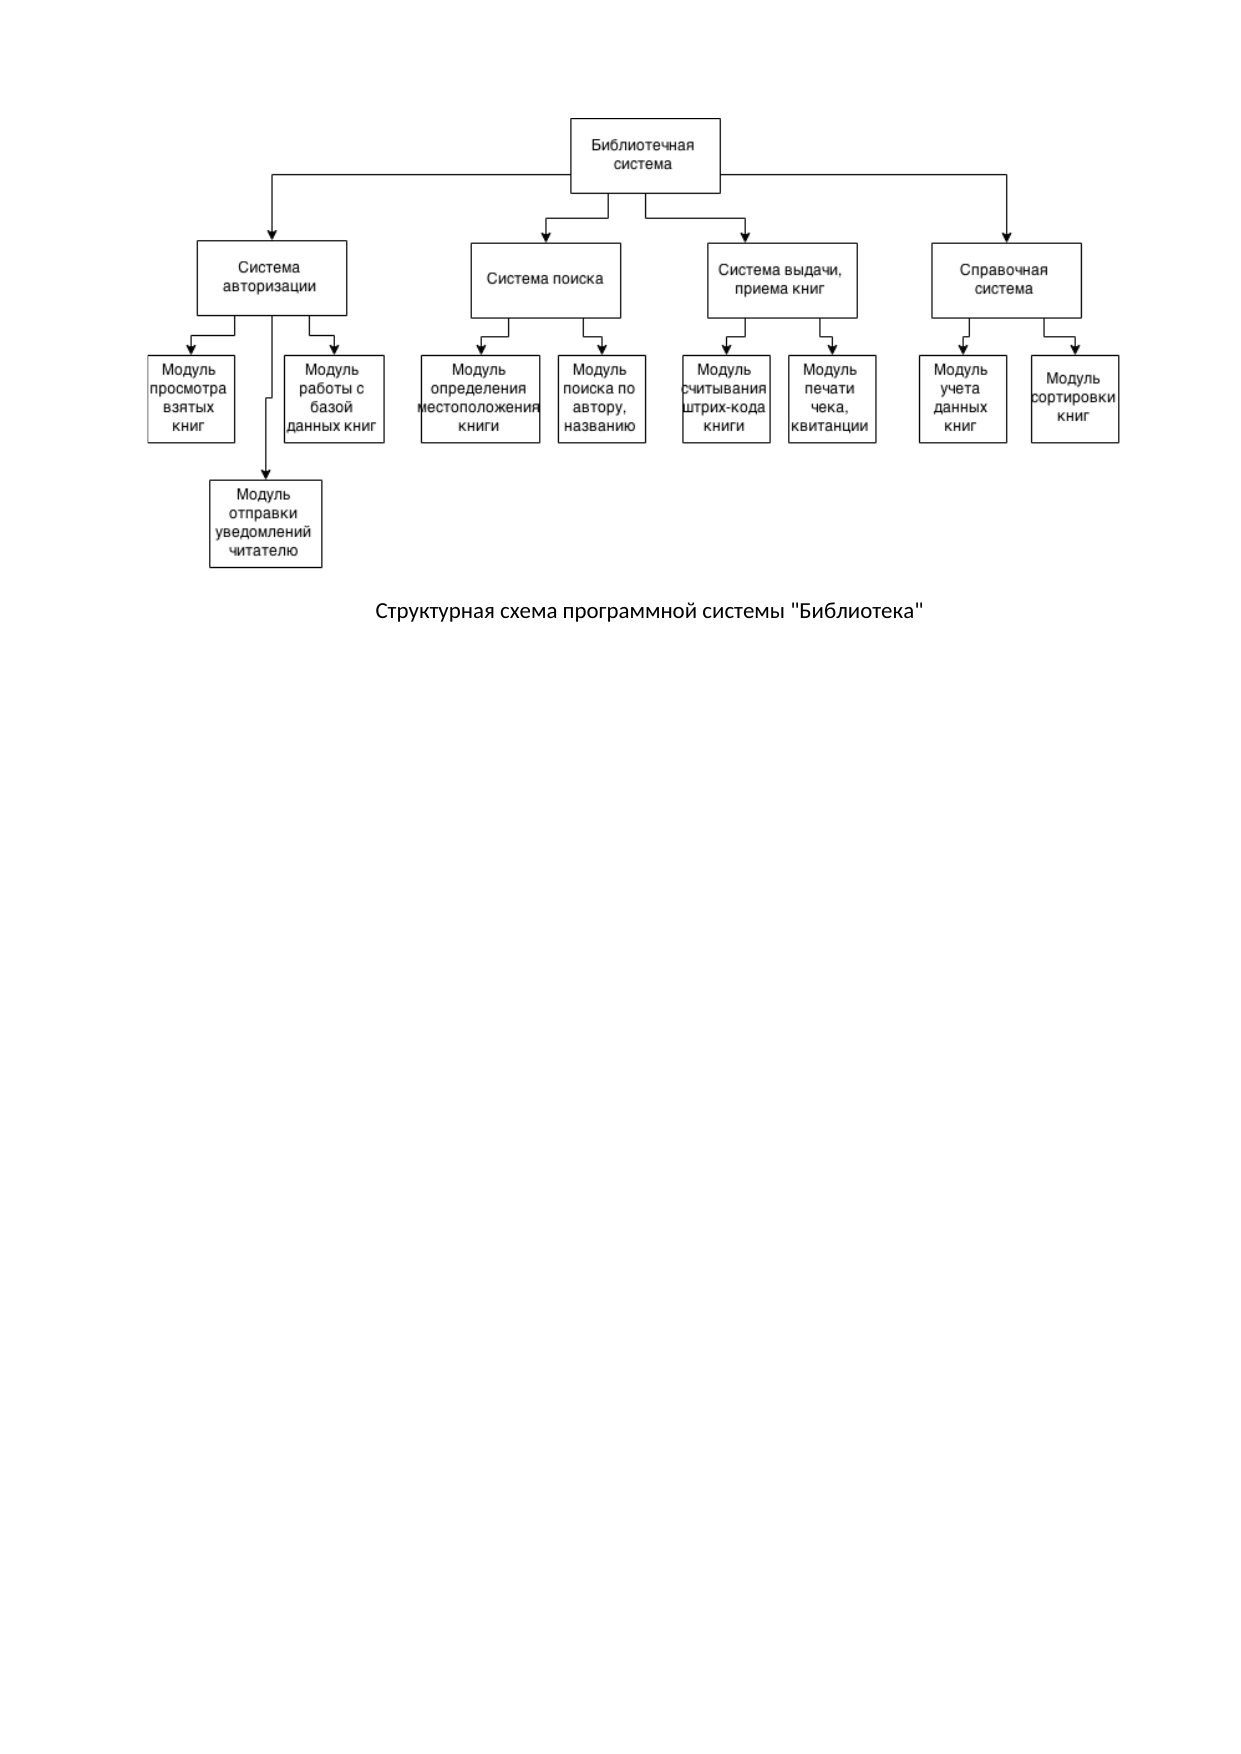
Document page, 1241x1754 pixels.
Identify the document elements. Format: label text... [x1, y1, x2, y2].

text Структурная схема программной системы "Библиотека" [148, 596, 1152, 624]
picture [147, 118, 1122, 572]
